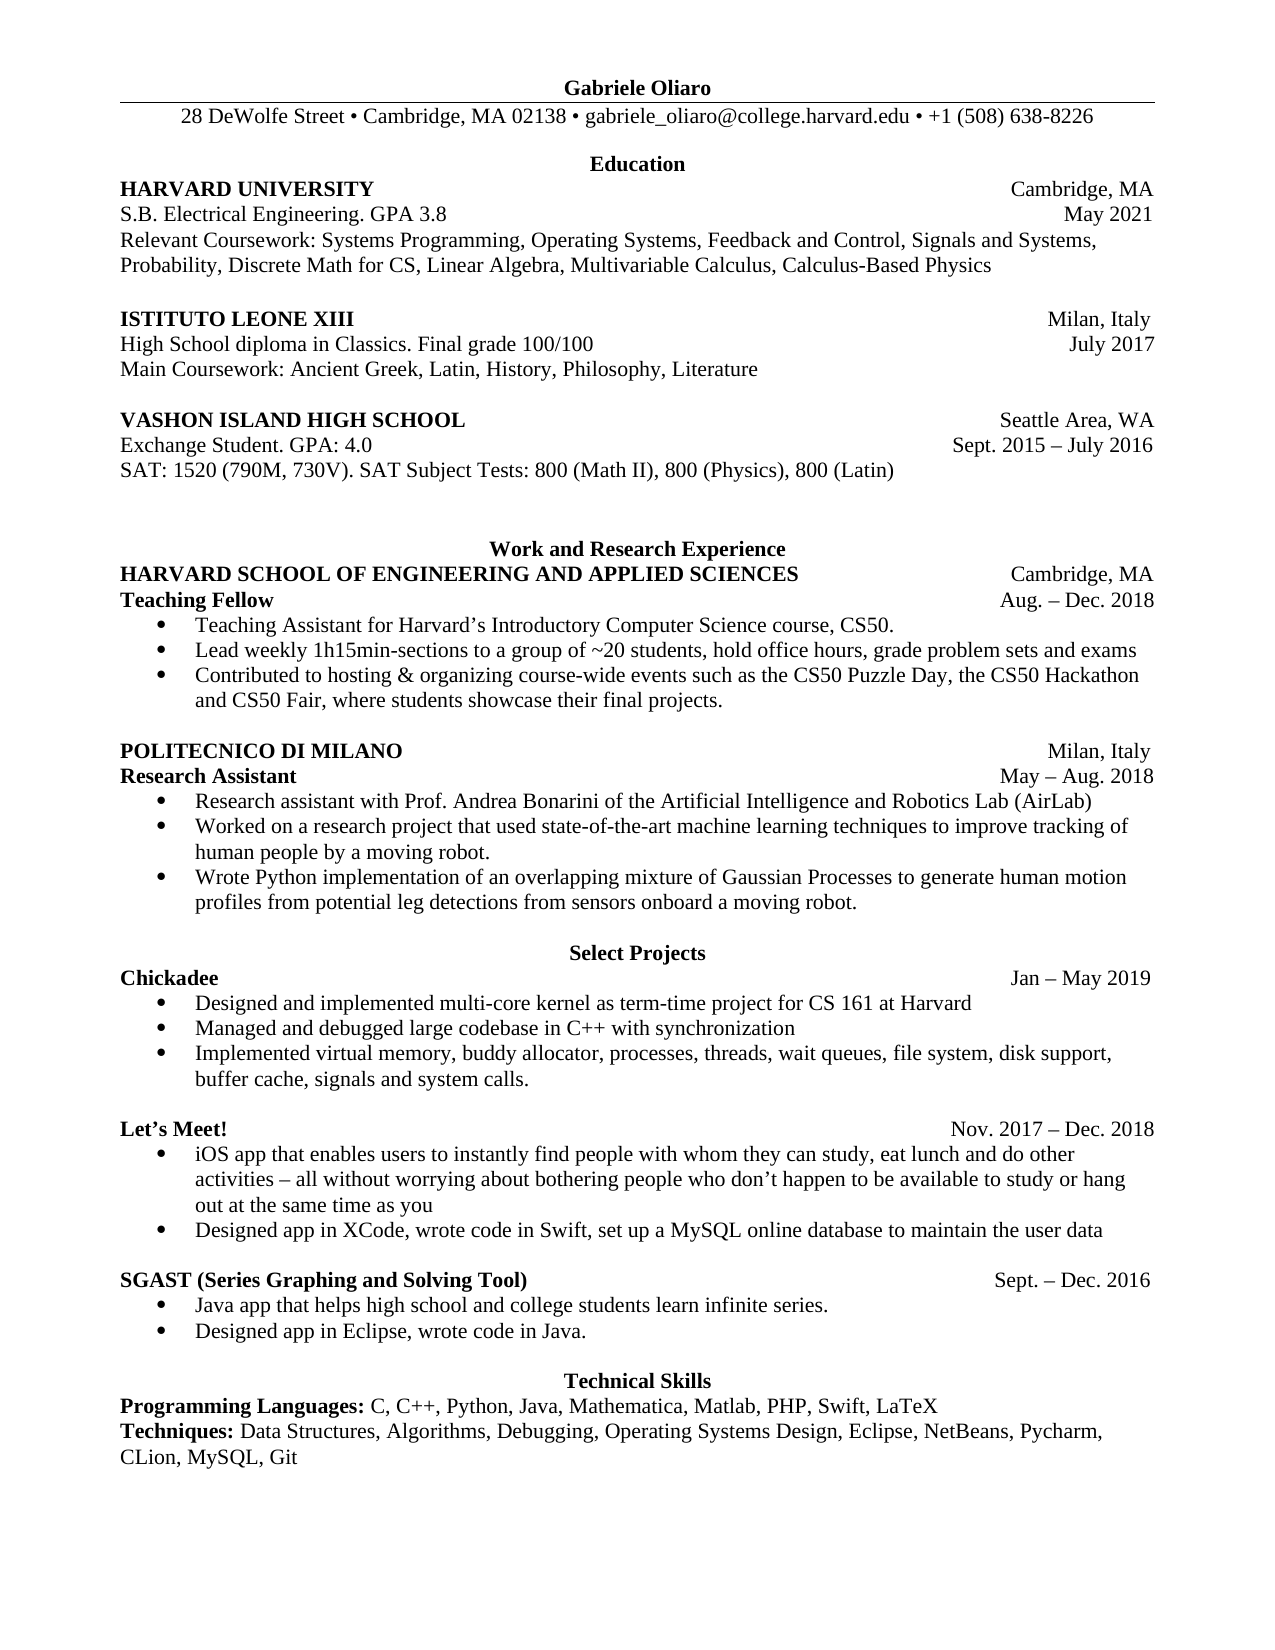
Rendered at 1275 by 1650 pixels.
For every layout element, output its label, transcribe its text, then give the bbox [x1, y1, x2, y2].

text Relevant Coursework: Systems Programming, Operating Systems, Feedback and Control, Signals and Systems, [120, 227, 1155, 252]
text Select Projects [120, 939, 1155, 965]
text SAT: 1520 (790M, 730V). SAT Subject Tests: 800 (Math II), 800 (Physics), 800 (Latin) [120, 457, 1155, 482]
list Implemented virtual memory, buddy allocator, processes, threads, wait queues, file system, disk support, buffer cache, signals and system calls. [157, 1040, 1155, 1091]
list Research assistant with Prof. Andrea Bonarini of the Artificial Intelligence and Robotics Lab (AirLab) [157, 788, 1155, 813]
text S.B. Electrical Engineering. GPA 3.8 May 2021 [120, 201, 1155, 227]
list Wrote Python implementation of an overlapping mixture of Gaussian Processes to generate human motion profiles from potential leg detections from sensors onboard a moving robot. [157, 864, 1155, 914]
text ISTITUTO LEONE XIII Milan, Italy [120, 306, 1155, 331]
text Main Coursework: Ancient Greek, Latin, History, Philosophy, Literature [120, 356, 1155, 381]
text VASHON ISLAND HIGH SCHOOL Seattle Area, WA [120, 407, 1155, 432]
text Technical Skills [120, 1368, 1155, 1393]
list Lead weekly 1h15min-sections to a group of ~20 students, hold office hours, grade problem sets and exams [157, 637, 1155, 662]
text Programming Languages: C, C++, Python, Java, Mathematica, Matlab, PHP, Swift, LaTeX [120, 1393, 1155, 1418]
list iOS app that enables users to instantly find people with whom they can study, eat lunch and do other activities – all without worrying about bothering people who don’t happen to be available to study or hang out at the same time as you [157, 1141, 1155, 1217]
text SGAST (Series Graphing and Solving Tool) Sept. – Dec. 2016 [120, 1267, 1155, 1292]
text Chickadee Jan – May 2019 [120, 965, 1155, 990]
text Education [120, 151, 1155, 176]
list Contributed to hosting & organizing course-wide events such as the CS50 Puzzle Day, the CS50 Hackathon and CS50 Fair, where students showcase their final projects. [157, 662, 1155, 713]
list Designed and implemented multi-core kernel as term-time project for CS 161 at Harvard [157, 990, 1155, 1015]
text Techniques: Data Structures, Algorithms, Debugging, Operating Systems Design, Eclipse, NetBeans, Pycharm, CLion, MySQL, Git [120, 1418, 1155, 1469]
text Exchange Student. GPA: 4.0 Sept. 2015 – July 2016 [120, 432, 1155, 457]
text Teaching Fellow Aug. – Dec. 2018 [120, 587, 1155, 612]
list Teaching Assistant for Harvard’s Introductory Computer Science course, CS50. [157, 612, 1155, 637]
list Worked on a research project that used state-of-the-art machine learning techniques to improve tracking of human people by a moving robot. [157, 813, 1155, 864]
list Designed app in XCode, wrote code in Swift, set up a MySQL online database to maintain the user data [157, 1217, 1155, 1242]
list Managed and debugged large codebase in C++ with synchronization [157, 1015, 1155, 1040]
text POLITECNICO DI MILANO Milan, Italy [120, 738, 1155, 763]
text HARVARD UNIVERSITY Cambridge, MA [120, 176, 1155, 201]
text HARVARD SCHOOL OF ENGINEERING AND APPLIED SCIENCES Cambridge, MA [120, 561, 1155, 587]
text Work and Research Experience [120, 536, 1155, 561]
text Probability, Discrete Math for CS, Linear Algebra, Multivariable Calculus, Calculus-Based Physics [120, 252, 1155, 277]
text Let’s Meet! Nov. 2017 – Dec. 2018 [120, 1116, 1155, 1141]
text High School diploma in Classics. Final grade 100/100 July 2017 [120, 331, 1155, 356]
list Designed app in Eclipse, wrote code in Java. [157, 1318, 1155, 1343]
text Research Assistant May – Aug. 2018 [120, 763, 1155, 788]
list Java app that helps high school and college students learn infinite series. [157, 1292, 1155, 1318]
